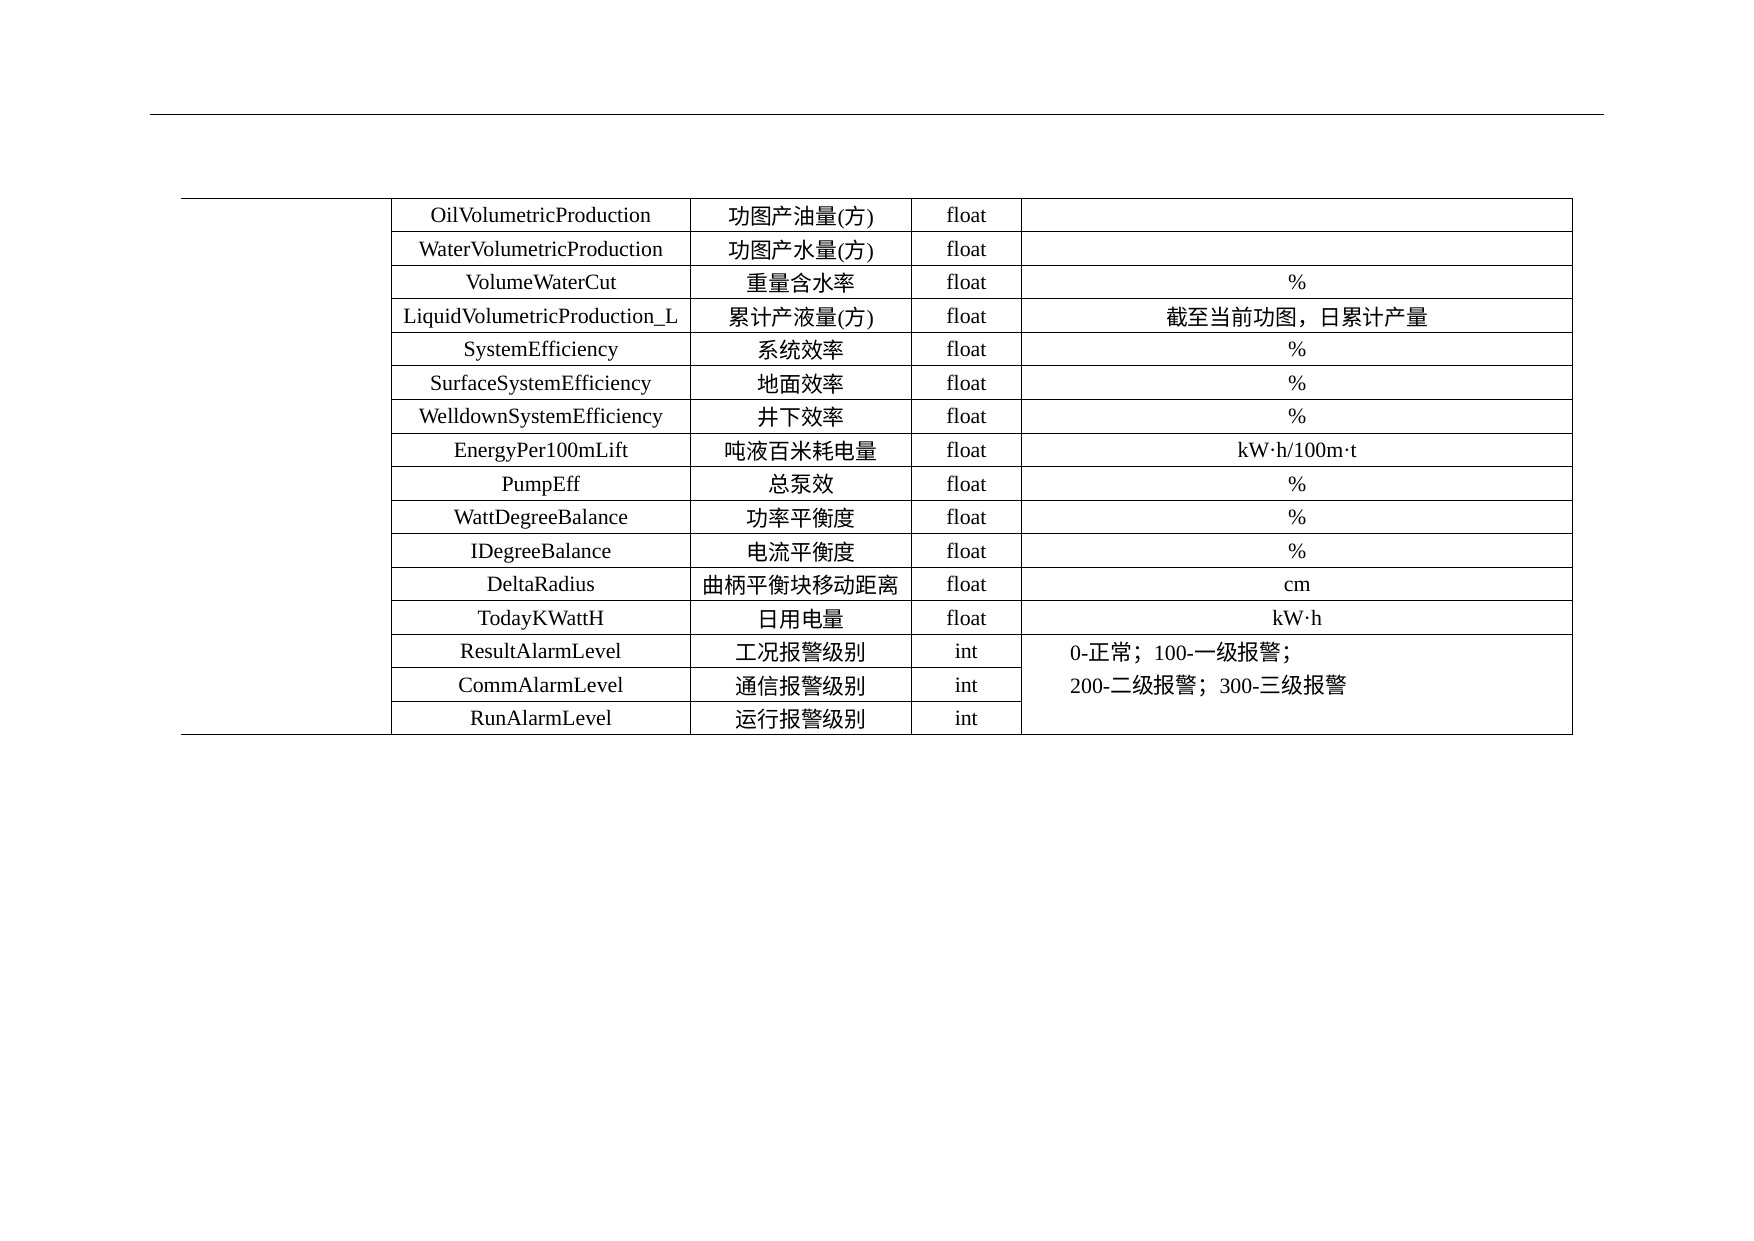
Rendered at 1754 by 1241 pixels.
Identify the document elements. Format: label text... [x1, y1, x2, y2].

table_cell SystemEfficiency [392, 333, 690, 365]
table_cell 日用电量 [691, 601, 911, 634]
table_cell EnergyPer100mLift [392, 434, 690, 466]
table_cell float [912, 199, 1021, 231]
table_cell 截至当前功图，日累计产量 [1022, 299, 1572, 332]
table_cell float [912, 568, 1021, 600]
table_cell 功图产油量(方) [691, 199, 911, 231]
table_cell WattDegreeBalance [392, 501, 690, 533]
table_cell float [912, 299, 1021, 332]
table_cell float [912, 467, 1021, 499]
table_cell int [912, 702, 1021, 734]
table_cell % [1022, 266, 1572, 298]
table_cell 运行报警级别 [691, 702, 911, 734]
table_cell 曲柄平衡块移动距离 [691, 568, 911, 600]
table_cell 系统效率 [691, 333, 911, 365]
table_cell float [912, 534, 1021, 567]
table_cell 功率平衡度 [691, 501, 911, 533]
table_cell PumpEff [392, 467, 690, 499]
table_cell cm [1022, 568, 1572, 600]
table_cell 工况报警级别 [691, 635, 911, 667]
table_cell % [1022, 400, 1572, 432]
table_cell RunAlarmLevel [392, 702, 690, 734]
table_cell 功图产水量(方) [691, 232, 911, 265]
table_cell WelldownSystemEfficiency [392, 400, 690, 432]
table_cell int [912, 635, 1021, 667]
table_cell 吨液百米耗电量 [691, 434, 911, 466]
table_cell % [1022, 501, 1572, 533]
table_cell TodayKWattH [392, 601, 690, 634]
table_cell float [912, 601, 1021, 634]
table_cell float [912, 333, 1021, 365]
table_cell kW·h [1022, 601, 1572, 634]
table_cell 地面效率 [691, 366, 911, 399]
table_cell float [912, 366, 1021, 399]
table_cell float [912, 400, 1021, 432]
table_cell [1022, 232, 1572, 265]
table_cell LiquidVolumetricProduction_L [392, 299, 690, 332]
table_cell 井下效率 [691, 400, 911, 432]
table_cell 总泵效 [691, 467, 911, 499]
table_cell OilVolumetricProduction [392, 199, 690, 231]
table_cell 累计产液量(方) [691, 299, 911, 332]
table_cell float [912, 232, 1021, 265]
table_cell DeltaRadius [392, 568, 690, 600]
table_cell float [912, 266, 1021, 298]
table_cell float [912, 501, 1021, 533]
table_cell 重量含水率 [691, 266, 911, 298]
table_cell int [912, 668, 1021, 701]
table_cell kW·h/100m·t [1022, 434, 1572, 466]
table_cell 电流平衡度 [691, 534, 911, 567]
table_cell ResultAlarmLevel [392, 635, 690, 667]
table_cell CommAlarmLevel [392, 668, 690, 701]
table_cell VolumeWaterCut [392, 266, 690, 298]
table_cell WaterVolumetricProduction [392, 232, 690, 265]
table_cell SurfaceSystemEfficiency [392, 366, 690, 399]
table_cell % [1022, 467, 1572, 499]
table_cell % [1022, 333, 1572, 365]
table_cell IDegreeBalance [392, 534, 690, 567]
table_cell [1022, 199, 1572, 231]
table_cell float [912, 434, 1021, 466]
table_cell 0-正常；100-一级报警； 200-二级报警；300-三级报警 [1022, 635, 1572, 734]
table_cell % [1022, 366, 1572, 399]
table_cell % [1022, 534, 1572, 567]
table_cell 通信报警级别 [691, 668, 911, 701]
